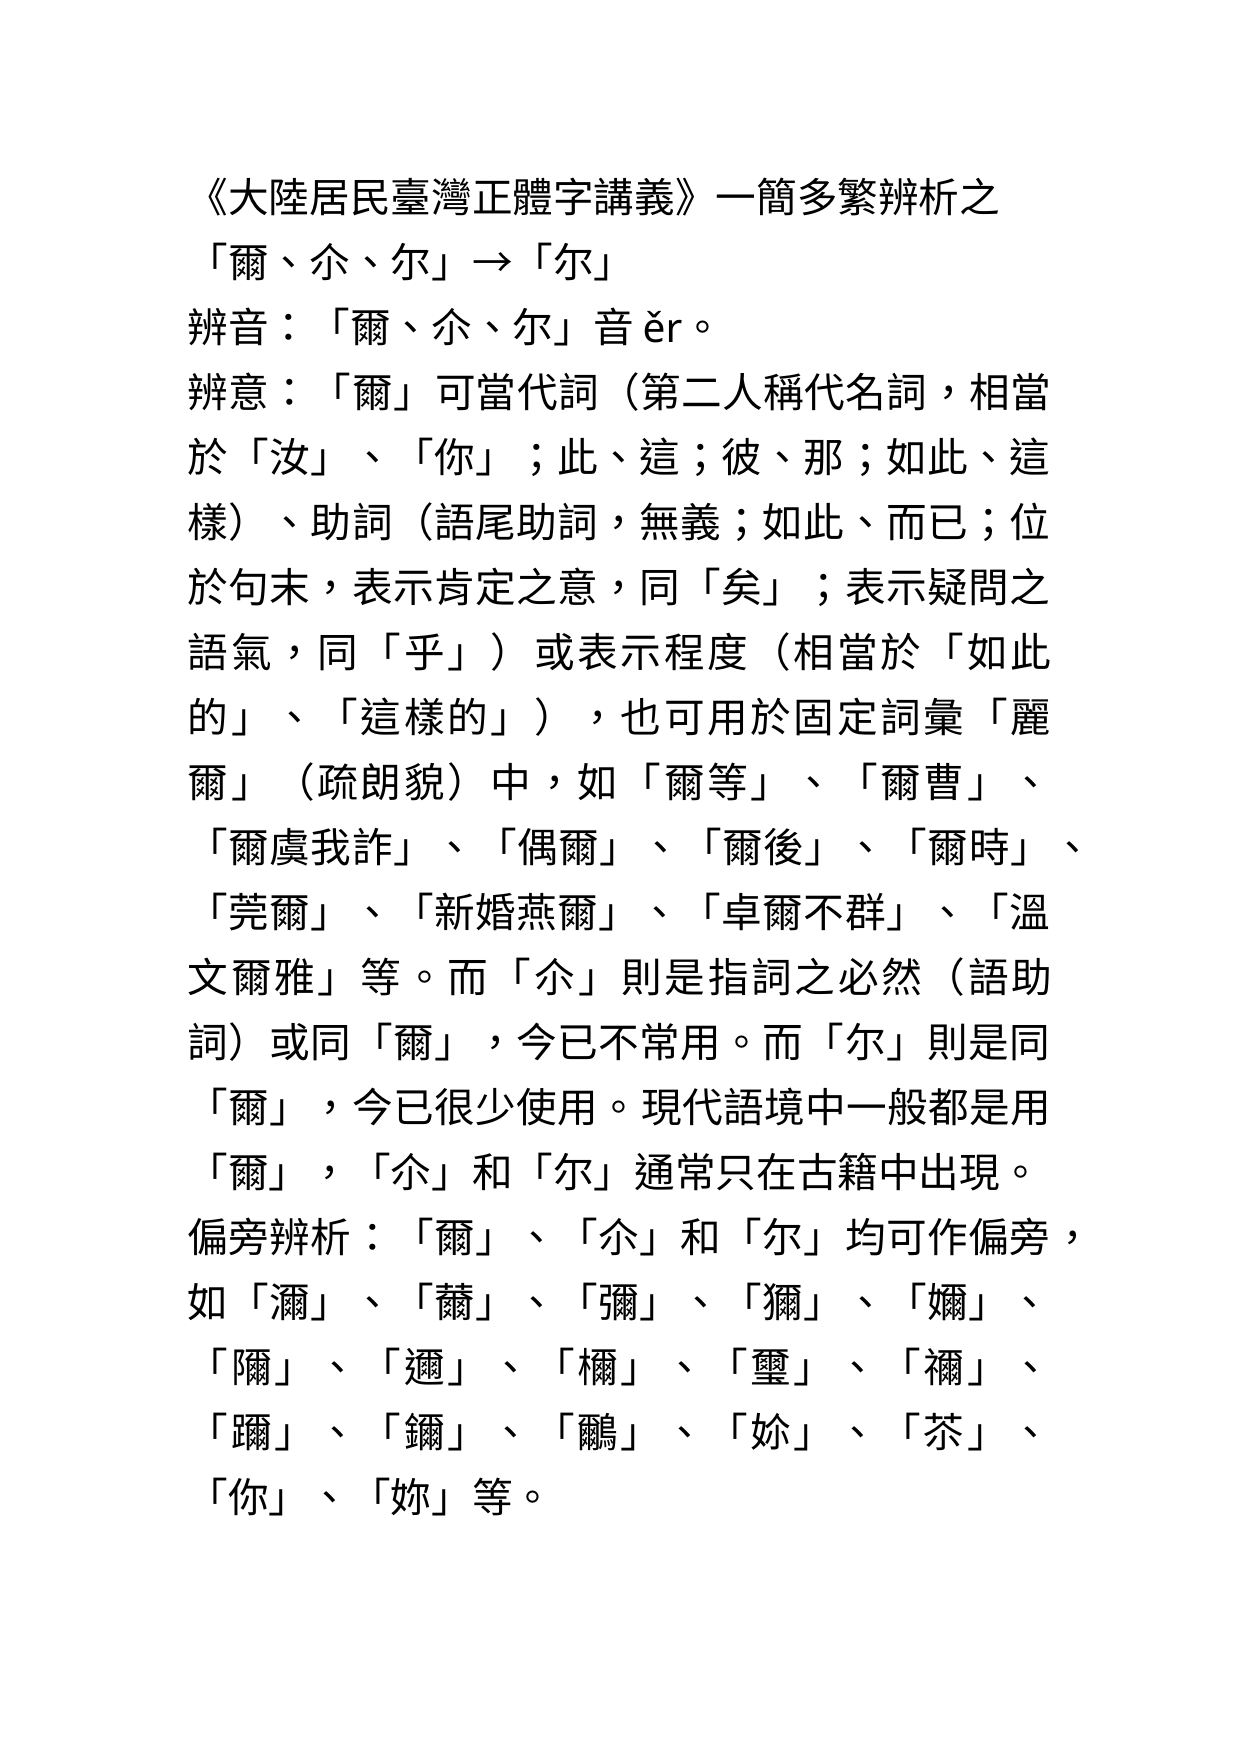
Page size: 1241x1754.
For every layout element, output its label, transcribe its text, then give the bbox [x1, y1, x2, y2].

text 辨意：「爾」可當代詞（第二人稱代名詞，相當於「汝」、「你」；此、這；彼、那；如此、這樣）、助詞（語尾助詞，無義；如此、而已；位於句末，表示肯定之意，同「矣」；表示疑問之語氣，同「乎」）或表示程度（相當於「如此的」、「這樣的」），也可用於固定詞彙「麗爾」（疏朗貌）中，如「爾等」、「爾曹」、「爾虞我詐」、「偶爾」、「爾後」、「爾時」、「莞爾」、「新婚燕爾」、「卓爾不群」、「溫文爾雅」等。而「尒」則是指詞之必然（語助詞）或同「爾」，今已不常用。而「尔」則是同「爾」，今已很少使用。現代語境中一般都是用「爾」，「尒」和「尔」通常只在古籍中出現。 [187, 357, 1053, 1202]
text 《大陸居民臺灣正體字講義》一簡多繁辨析之「爾、尒、尔」→「尔」 [187, 162, 1053, 292]
text 辨音：「爾、尒、尔」音ěr。 [187, 292, 1053, 357]
text 偏旁辨析：「爾」、「尒」和「尔」均可作偏旁，如「濔」、「薾」、「彌」、「獮」、「嬭」、「隬」、「邇」、「檷」、「璽」、「禰」、「躎」、「鑈」、「鸍」、「㚷」、「苶」、「你」、「妳」等。 [187, 1202, 1053, 1527]
